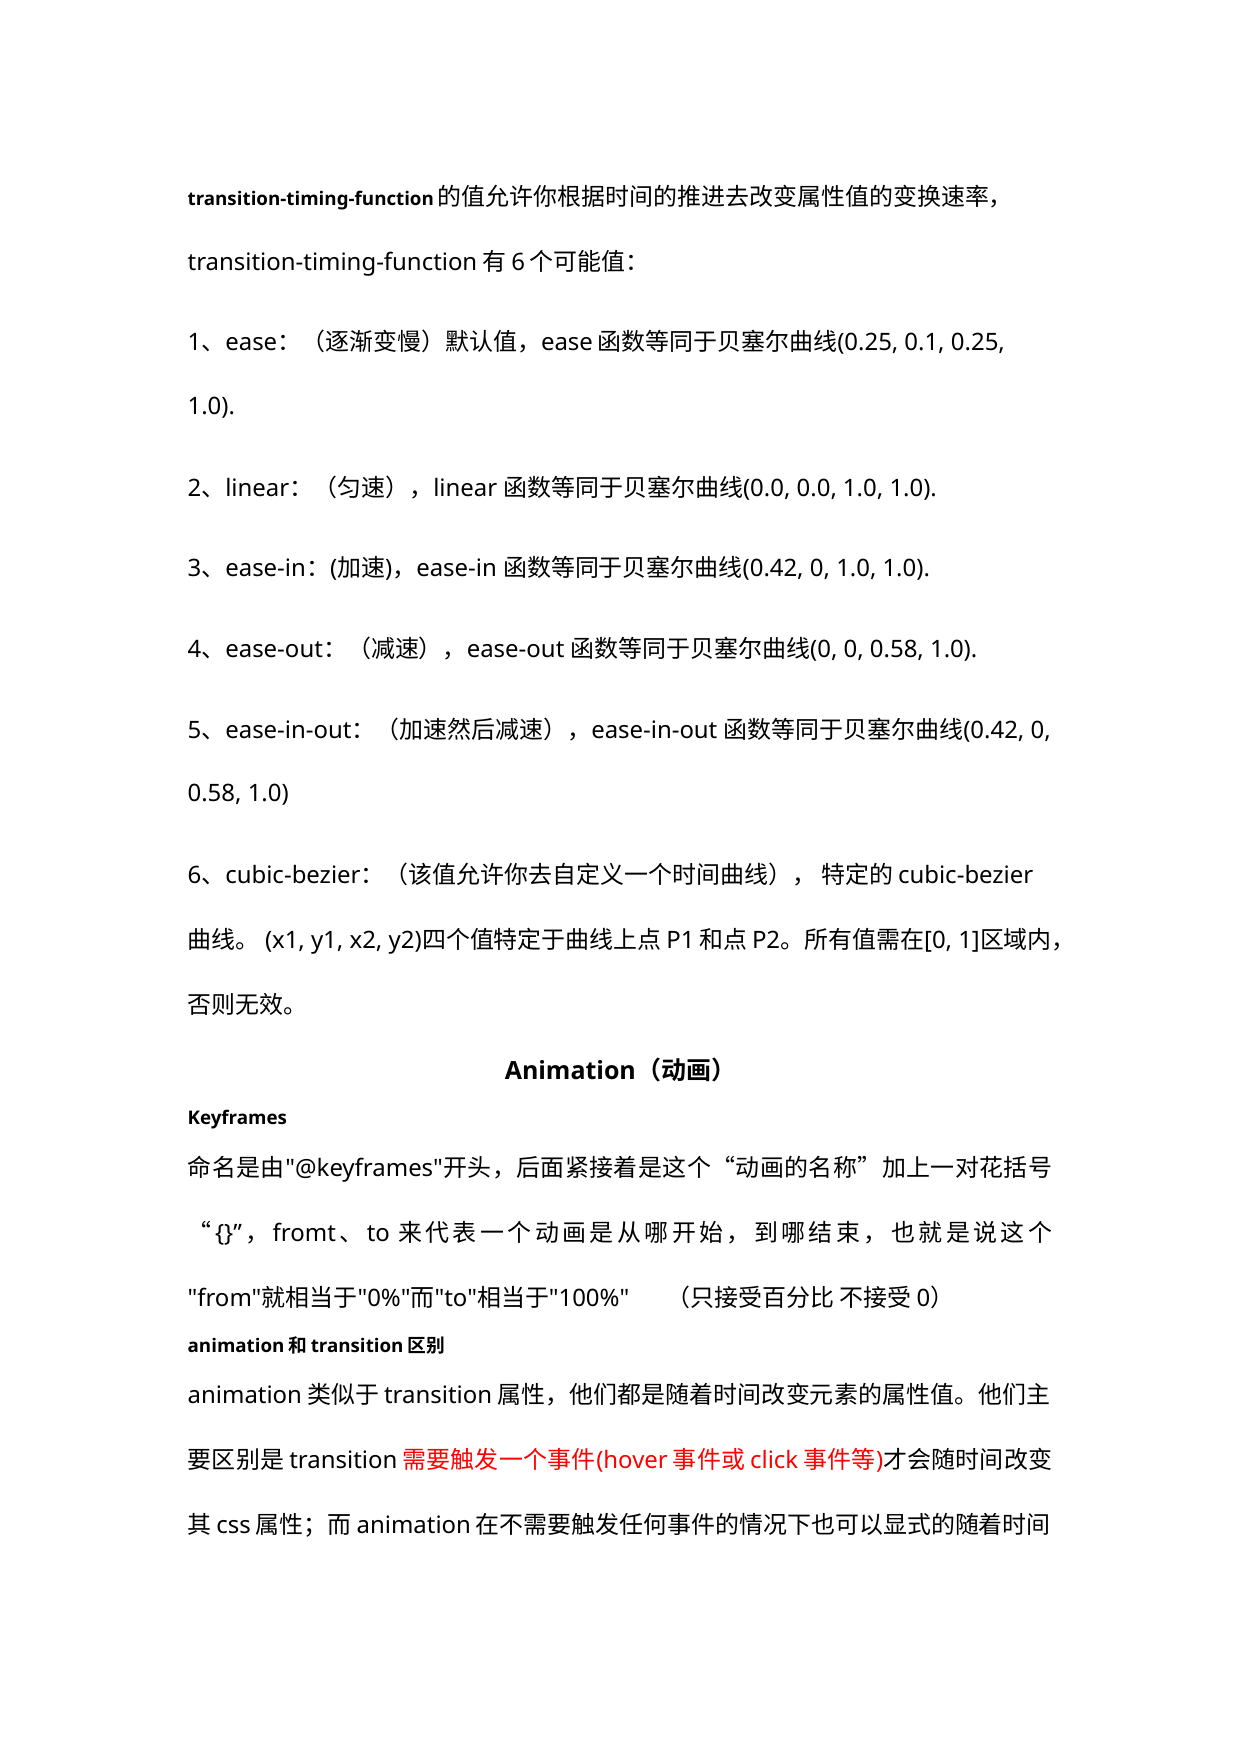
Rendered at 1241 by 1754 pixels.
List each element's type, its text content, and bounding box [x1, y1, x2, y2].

text 3、ease-in：(加速)，ease-in 函数等同于贝塞尔曲线(0.42, 0, 1.0, 1.0). [187, 534, 1053, 599]
text 5、ease-in-out：（加速然后减速），ease-in-out 函数等同于贝塞尔曲线(0.42, 0, 0.58, 1.0) [187, 695, 1053, 825]
text 1、ease：（逐渐变慢）默认值，ease函数等同于贝塞尔曲线(0.25, 0.1, 0.25, 1.0). [187, 308, 1053, 438]
text 命名是由"@keyframes"开头，后面紧接着是这个“动画的名称”加上一对花括号“{}”，fromt、to来代表一个动画是从哪开始，到哪结束，也就是说这个 "from"就相当于"0%"而"to"相当于"100%" （只接受百分比 不接受0） [187, 1133, 1053, 1328]
text transition-timing-function的值允许你根据时间的推进去改变属性值的变换速率，transition-timing-function有6个可能值： [187, 162, 1053, 292]
text 6、cubic-bezier：（该值允许你去自定义一个时间曲线）， 特定的cubic-bezier曲线。 (x1, y1, x2, y2)四个值特定于曲线上点P1和点P2。所有值需在[0, 1]区域内，否则无效。 [187, 841, 1053, 1036]
text animation和transition区别 [187, 1328, 1053, 1361]
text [187, 1361, 1053, 1556]
text Animation（动画） [187, 1036, 1053, 1101]
text 2、linear：（匀速），linear 函数等同于贝塞尔曲线(0.0, 0.0, 1.0, 1.0). [187, 453, 1053, 518]
text Keyframes [187, 1101, 1053, 1133]
text 4、ease-out：（减速），ease-out 函数等同于贝塞尔曲线(0, 0, 0.58, 1.0). [187, 614, 1053, 679]
